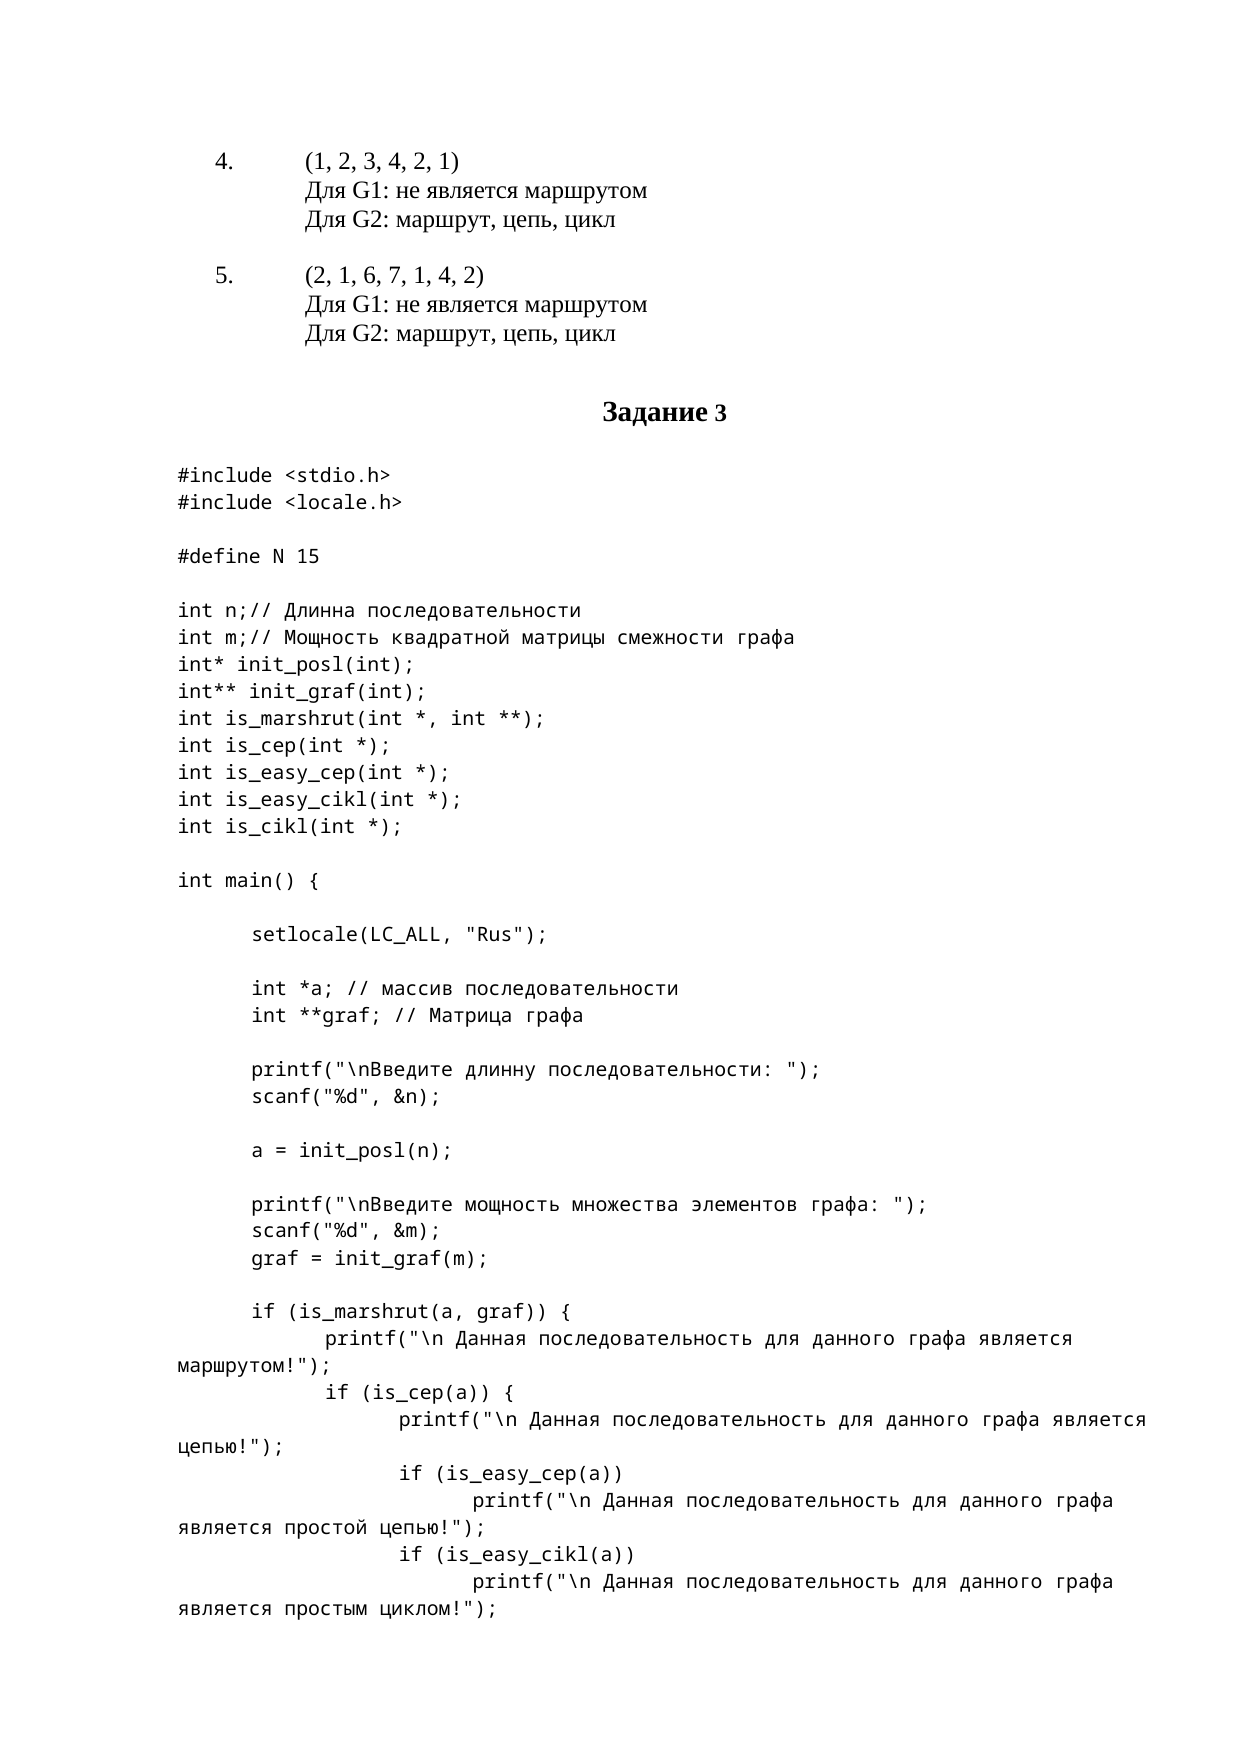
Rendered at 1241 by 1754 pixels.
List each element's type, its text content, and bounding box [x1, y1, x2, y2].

text if (is_cep(a)) { [177, 1379, 1152, 1406]
list (1, 2, 3, 4, 2, 1) [215, 146, 1152, 175]
text if (is_easy_cep(a)) [177, 1459, 1152, 1487]
text int m;// Мощность квадратной матрицы смежности графа [177, 623, 1152, 650]
text int** init_graf(int); [177, 677, 1152, 704]
text int **graf; // Матрица графа [177, 1001, 1152, 1028]
list Для G1: не является маршрутом [305, 175, 1152, 204]
text printf("\n Данная последовательность для данного графа является простой цепью!"); [177, 1487, 1152, 1541]
text int *a; // массив последовательности [177, 974, 1152, 1001]
list Для G2: маршрут, цепь, цикл [305, 318, 1152, 347]
text int is_cikl(int *); [177, 812, 1152, 839]
text #include <locale.h> [177, 488, 1152, 515]
text int is_easy_cikl(int *); [177, 785, 1152, 812]
text int is_cep(int *); [177, 731, 1152, 758]
text int is_marshrut(int *, int **); [177, 704, 1152, 731]
text scanf("%d", &n); [177, 1082, 1152, 1109]
text a = init_posl(n); [177, 1136, 1152, 1163]
text int* init_posl(int); [177, 650, 1152, 677]
text int is_easy_cep(int *); [177, 758, 1152, 785]
text printf("\nВведите длинну последовательности: "); [177, 1055, 1152, 1082]
text printf("\n Данная последовательность для данного графа является маршрутом!"); [177, 1325, 1152, 1379]
list Для G2: маршрут, цепь, цикл [305, 204, 1152, 232]
text #include <stdio.h> [177, 461, 1152, 488]
text if (is_marshrut(a, graf)) { [177, 1298, 1152, 1325]
text if (is_easy_cikl(a)) [177, 1541, 1152, 1567]
text graf = init_graf(m); [177, 1244, 1152, 1271]
text #define N 15 [177, 542, 1152, 569]
list (2, 1, 6, 7, 1, 4, 2) [215, 260, 1152, 289]
text int main() { [177, 866, 1152, 893]
text printf("\nВведите мощность множества элементов графа: "); [177, 1190, 1152, 1217]
text Задание 3 [177, 394, 1152, 427]
text scanf("%d", &m); [177, 1217, 1152, 1244]
list Для G1: не является маршрутом [305, 289, 1152, 318]
text printf("\n Данная последовательность для данного графа является простым циклом!"); [177, 1567, 1152, 1621]
text printf("\n Данная последовательность для данного графа является цепью!"); [177, 1406, 1152, 1459]
text int n;// Длинна последовательности [177, 596, 1152, 623]
text setlocale(LC_ALL, "Rus"); [177, 920, 1152, 947]
